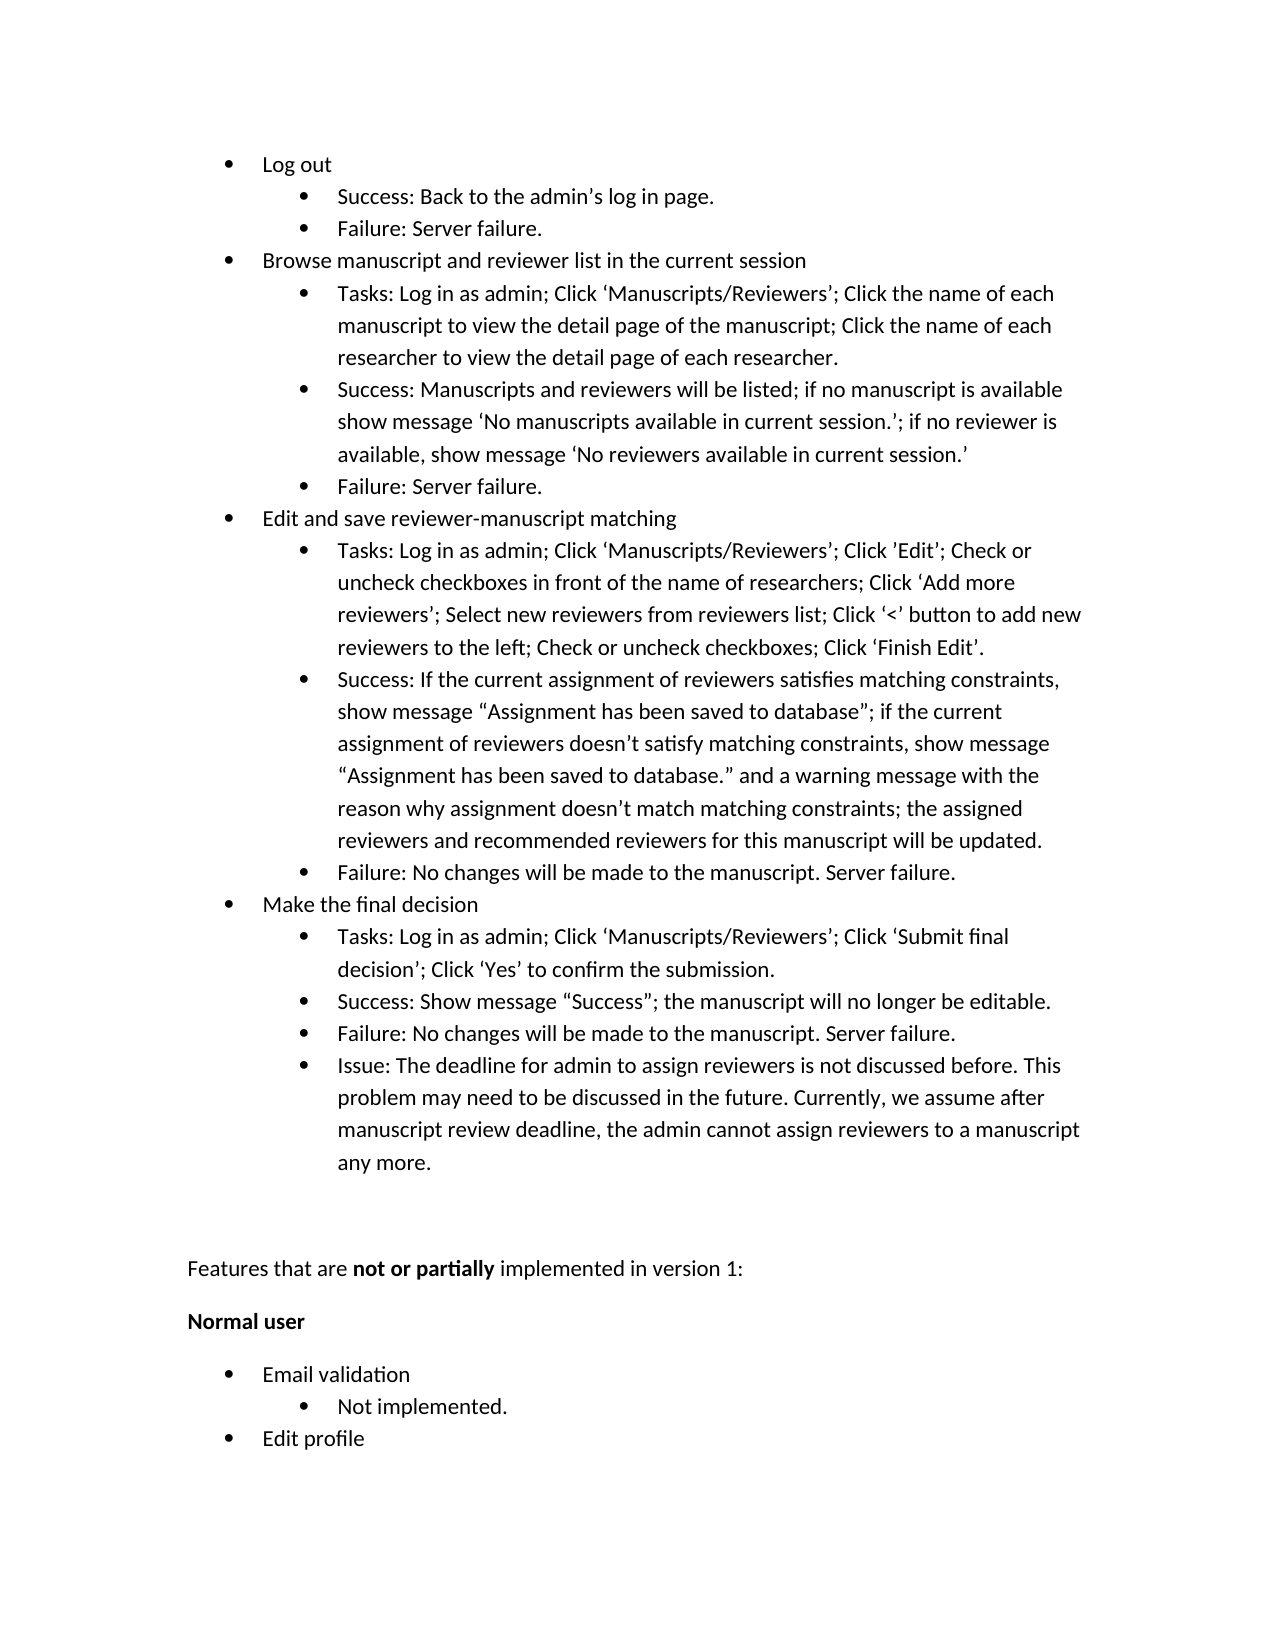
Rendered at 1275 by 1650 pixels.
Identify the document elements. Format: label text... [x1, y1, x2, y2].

list Tasks: Log in as admin; Click ‘Manuscripts/Reviewers’; Click ’Edit’; Check or uncheck checkboxes in front of the name of researchers; Click ‘Add more reviewers’; Select new reviewers from reviewers list; Click ‘<’ button to add new reviewers to the left; Check or uncheck checkboxes; Click ‘Finish Edit’. [300, 536, 1087, 661]
text Features that are not or partially implemented in version 1: [187, 1254, 1087, 1282]
list Tasks: Log in as admin; Click ‘Manuscripts/Reviewers’; Click ‘Submit final decision’; Click ‘Yes’ to confirm the submission. [300, 922, 1087, 983]
list Tasks: Log in as admin; Click ‘Manuscripts/Reviewers’; Click the name of each manuscript to view the detail page of the manuscript; Click the name of each researcher to view the detail page of each researcher. [300, 279, 1087, 371]
list Make the final decision [225, 890, 1087, 918]
list Log out [225, 150, 1087, 178]
list Success: If the current assignment of reviewers satisfies matching constraints, show message “Assignment has been saved to database”; if the current assignment of reviewers doesn’t satisfy matching constraints, show message “Assignment has been saved to database.” and a warning message with the reason why assignment doesn’t match matching constraints; the assigned reviewers and recommended reviewers for this manuscript will be updated. [300, 665, 1087, 854]
list Not implemented. [300, 1392, 1087, 1420]
list Success: Back to the admin’s log in page. [300, 182, 1087, 210]
list Issue: The deadline for admin to assign reviewers is not discussed before. This problem may need to be discussed in the future. Currently, we assume after manuscript review deadline, the admin cannot assign reviewers to a manuscript any more. [300, 1051, 1087, 1176]
list Browse manuscript and reviewer list in the current session [225, 247, 1087, 274]
list Email validation [225, 1360, 1087, 1388]
list Edit profile [225, 1424, 1087, 1452]
list Failure: Server failure. [300, 214, 1087, 242]
list Edit and save reviewer-manuscript matching [225, 504, 1087, 532]
list Success: Show message “Success”; the manuscript will no longer be editable. [300, 987, 1087, 1015]
text Normal user [187, 1307, 1087, 1335]
list Failure: No changes will be made to the manuscript. Server failure. [300, 858, 1087, 886]
list Success: Manuscripts and reviewers will be listed; if no manuscript is available show message ‘No manuscripts available in current session.’; if no reviewer is available, show message ‘No reviewers available in current session.’ [300, 375, 1087, 468]
list Failure: No changes will be made to the manuscript. Server failure. [300, 1019, 1087, 1047]
list Failure: Server failure. [300, 472, 1087, 500]
